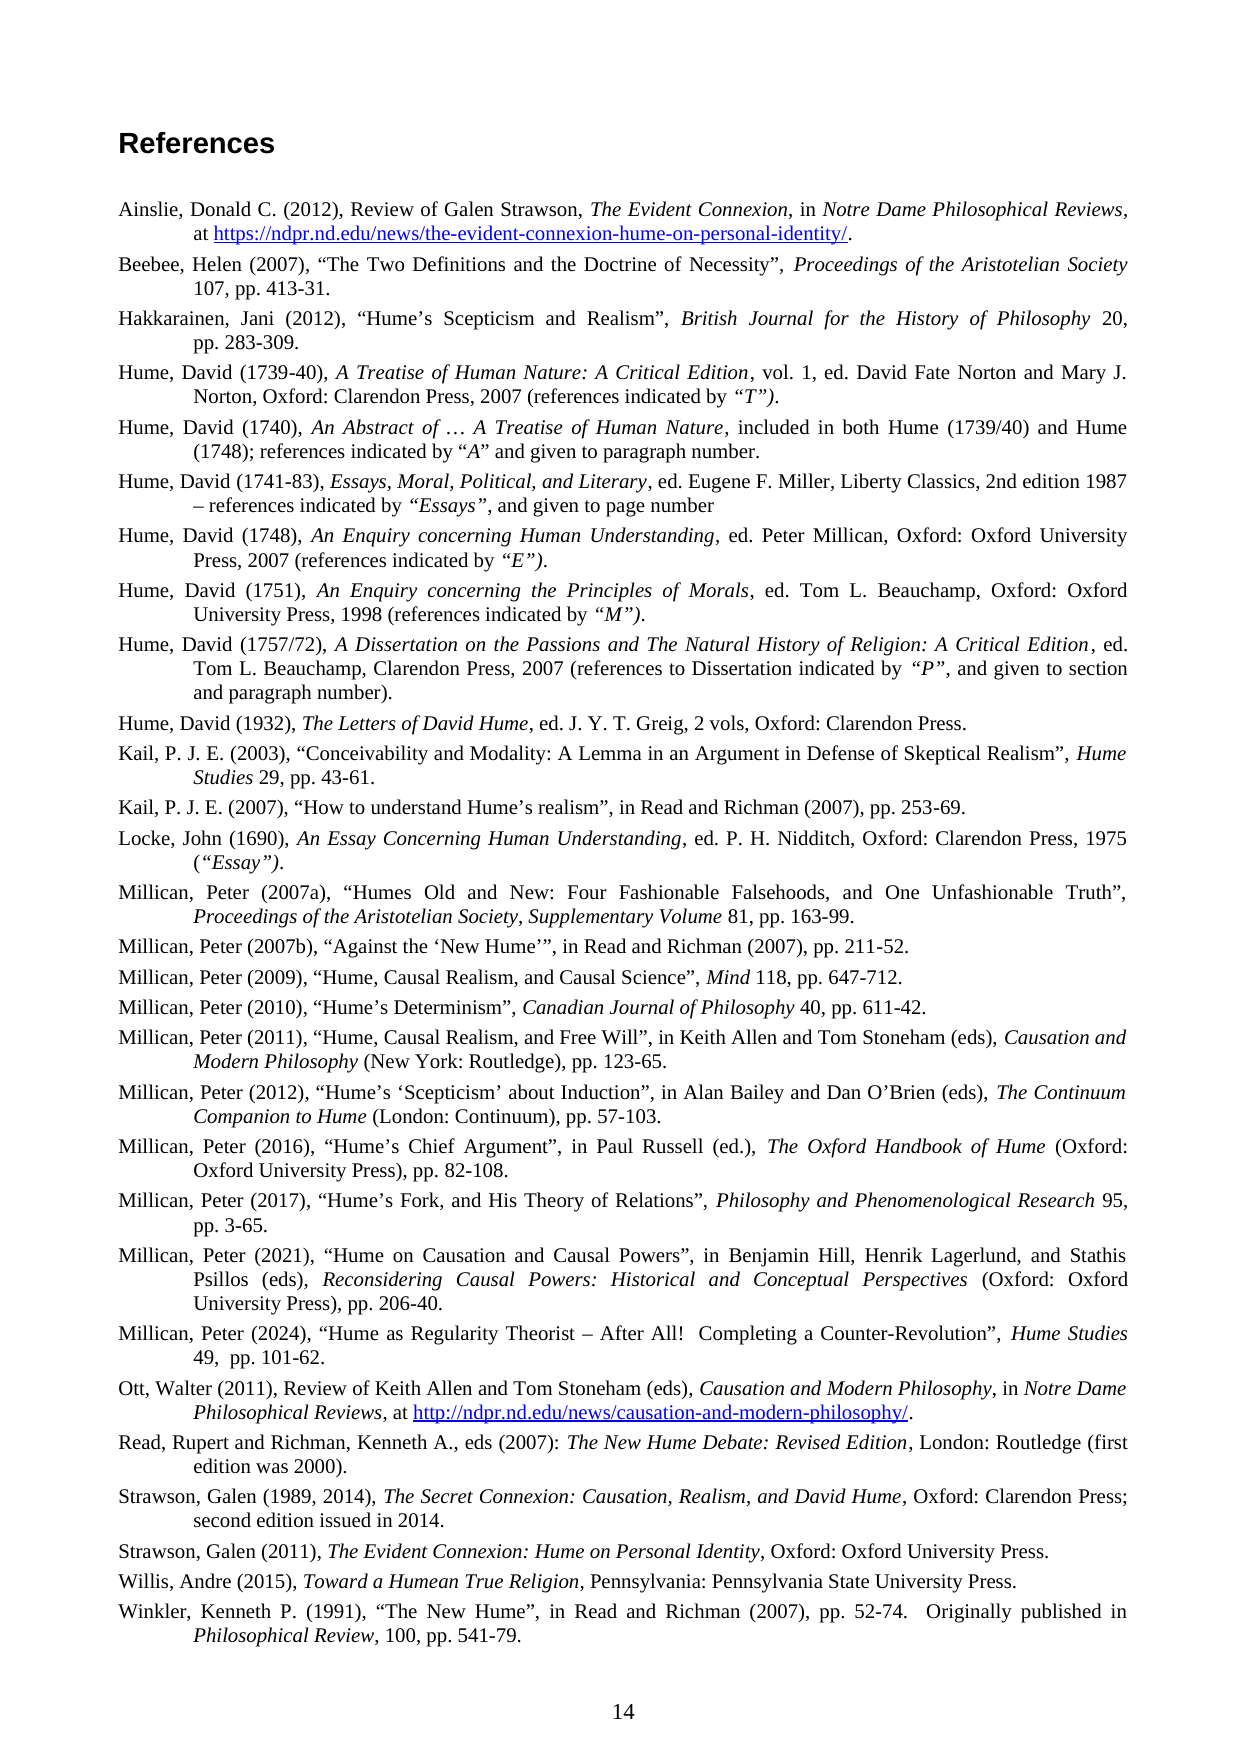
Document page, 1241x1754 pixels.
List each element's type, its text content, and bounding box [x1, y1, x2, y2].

text Kail, P. J. E. (2003), “Conceivability and Modality: A Lemma in an Argument in Defense of Skeptical Realism”, Hume Studies 29, pp. 43-61. [118, 741, 1128, 789]
text Millican, Peter (2007b), “Against the ‘New Hume’”, in Read and Richman (2007), pp. 211-52. [118, 934, 1128, 958]
text Hume, David (1741-83), Essays, Moral, Political, and Literary, ed. Eugene F. Miller, Liberty Classics, 2nd edition 1987 – references indicated by “Essays”, and given to page number [118, 469, 1128, 517]
text Winkler, Kenneth P. (1991), “The New Hume”, in Read and Richman (2007), pp. 52-74. Originally published in Philosophical Review, 100, pp. 541-79. [118, 1599, 1128, 1647]
text Millican, Peter (2021), “Hume on Causation and Causal Powers”, in Benjamin Hill, Henrik Lagerlund, and Stathis Psillos (eds), Reconsidering Causal Powers: Historical and Conceptual Perspectives (Oxford: Oxford University Press), pp. 206-40. [118, 1243, 1128, 1315]
text Hume, David (1740), An Abstract of … A Treatise of Human Nature, included in both Hume (1739/40) and Hume (1748); references indicated by “A” and given to paragraph number. [118, 415, 1128, 463]
text Millican, Peter (2010), “Hume’s Determinism”, Canadian Journal of Philosophy 40, pp. 611-42. [118, 995, 1128, 1019]
text Millican, Peter (2011), “Hume, Causal Realism, and Free Will”, in Keith Allen and Tom Stoneham (eds), Causation and Modern Philosophy (New York: Routledge), pp. 123-65. [118, 1025, 1128, 1073]
text Strawson, Galen (1989, 2014), The Secret Connexion: Causation, Realism, and David Hume, : Clarendon Press; second edition issued in 2014. [118, 1484, 1128, 1532]
text Beebee, Helen (2007), “The Two Definitions and the Doctrine of Necessity”, Proceedings of the Aristotelian Society 107, pp. 413-31. [118, 252, 1128, 300]
text Millican, Peter (2017), “Hume’s Fork, and His Theory of Relations”, Philosophy and Phenomenological Research 95, pp. 3-65. [118, 1188, 1128, 1237]
text Ainslie, Donald C. (2012), Review of Galen Strawson, The Evident Connexion, in Notre Dame Philosophical Reviews, at https://ndpr.nd.edu/news/the-evident-connexion-hume-on-personal-identity/. [118, 197, 1128, 245]
text Locke, John (1690), An Essay Concerning Human Understanding, ed. P. H. Nidditch, : Clarendon Press, 1975 (“Essay”). [118, 826, 1128, 874]
text Read, Rupert and Richman, Kenneth A., eds (2007): The New Hume Debate: Revised Edition, : Routledge (first edition was 2000). [118, 1430, 1128, 1478]
text Hume, David (1932), The Letters of David Hume, ed. J. Y. T. Greig, 2 vols, : Clarendon Press. [118, 711, 1128, 735]
text Millican, Peter (2016), “Hume’s Chief Argument”, in Paul Russell (ed.), The Oxford Handbook of Hume (Oxford: Oxford University Press), pp. 82-108. [118, 1134, 1128, 1182]
text Strawson, Galen (2011), The Evident Connexion: Hume on Personal Identity, Oxford: Oxford University Press. [118, 1539, 1128, 1563]
text Hume, David (1748), An Enquiry concerning Human Understanding, ed. Peter Millican, : Oxford University Press, 2007 (references indicated by “E”). [118, 523, 1128, 572]
subtitle References [118, 126, 1128, 160]
text Millican, Peter (2007a), “Humes Old and New: Four Fashionable Falsehoods, and One Unfashionable Truth”, Proceedings of the Aristotelian Society, Supplementary Volume 81, pp. 163-99. [118, 880, 1128, 928]
text Hakkarainen, Jani (2012), “Hume’s Scepticism and Realism”, British Journal for the History of Philosophy 20, pp. 283-309. [118, 306, 1128, 354]
text Hume, David (1751), An Enquiry concerning the Principles of Morals, ed. Tom L. Beauchamp, : University Press, 1998 (references indicated by “M”). [118, 578, 1128, 626]
text Kail, P. J. E. (2007), “How to understand Hume’s realism”, in Read and Richman (2007), pp. 253-69. [118, 795, 1128, 819]
text Millican, Peter (2009), “Hume, Causal Realism, and Causal Science”, Mind 118, pp. 647-712. [118, 965, 1128, 989]
text Willis, Andre (2015), Toward a Humean True Religion, Pennsylvania: Pennsylvania State University Press. [118, 1569, 1128, 1593]
text Hume, David (1757/72), A Dissertation on the Passions and The Natural History of Religion: A Critical Edition, ed. Tom L. Beauchamp, Clarendon Press, 2007 (references to Dissertation indicated by “P”, and given to section and paragraph number). [118, 632, 1128, 704]
text Millican, Peter (2012), “Hume’s ‘Scepticism’ about Induction”, in Alan Bailey and Dan O’Brien (eds), The Continuum Companion to Hume (London: Continuum), pp. 57-103. [118, 1080, 1128, 1128]
text Millican, Peter (2024), “Hume as Regularity Theorist – After All! Completing a Counter-Revolution”, Hume Studies 49, pp. 101-62. [118, 1321, 1128, 1369]
text Hume, David (1739-40), A Treatise of Human Nature: A Critical Edition, vol. 1, ed. David Fate Norton and Mary J. Norton, : Clarendon Press, 2007 (references indicated by “T”). [118, 360, 1128, 408]
text Ott, Walter (2011), Review of Keith Allen and Tom Stoneham (eds), Causation and Modern Philosophy, in Notre Dame Philosophical Reviews, at http://ndpr.nd.edu/news/causation-and-modern-philosophy/. [118, 1376, 1128, 1424]
